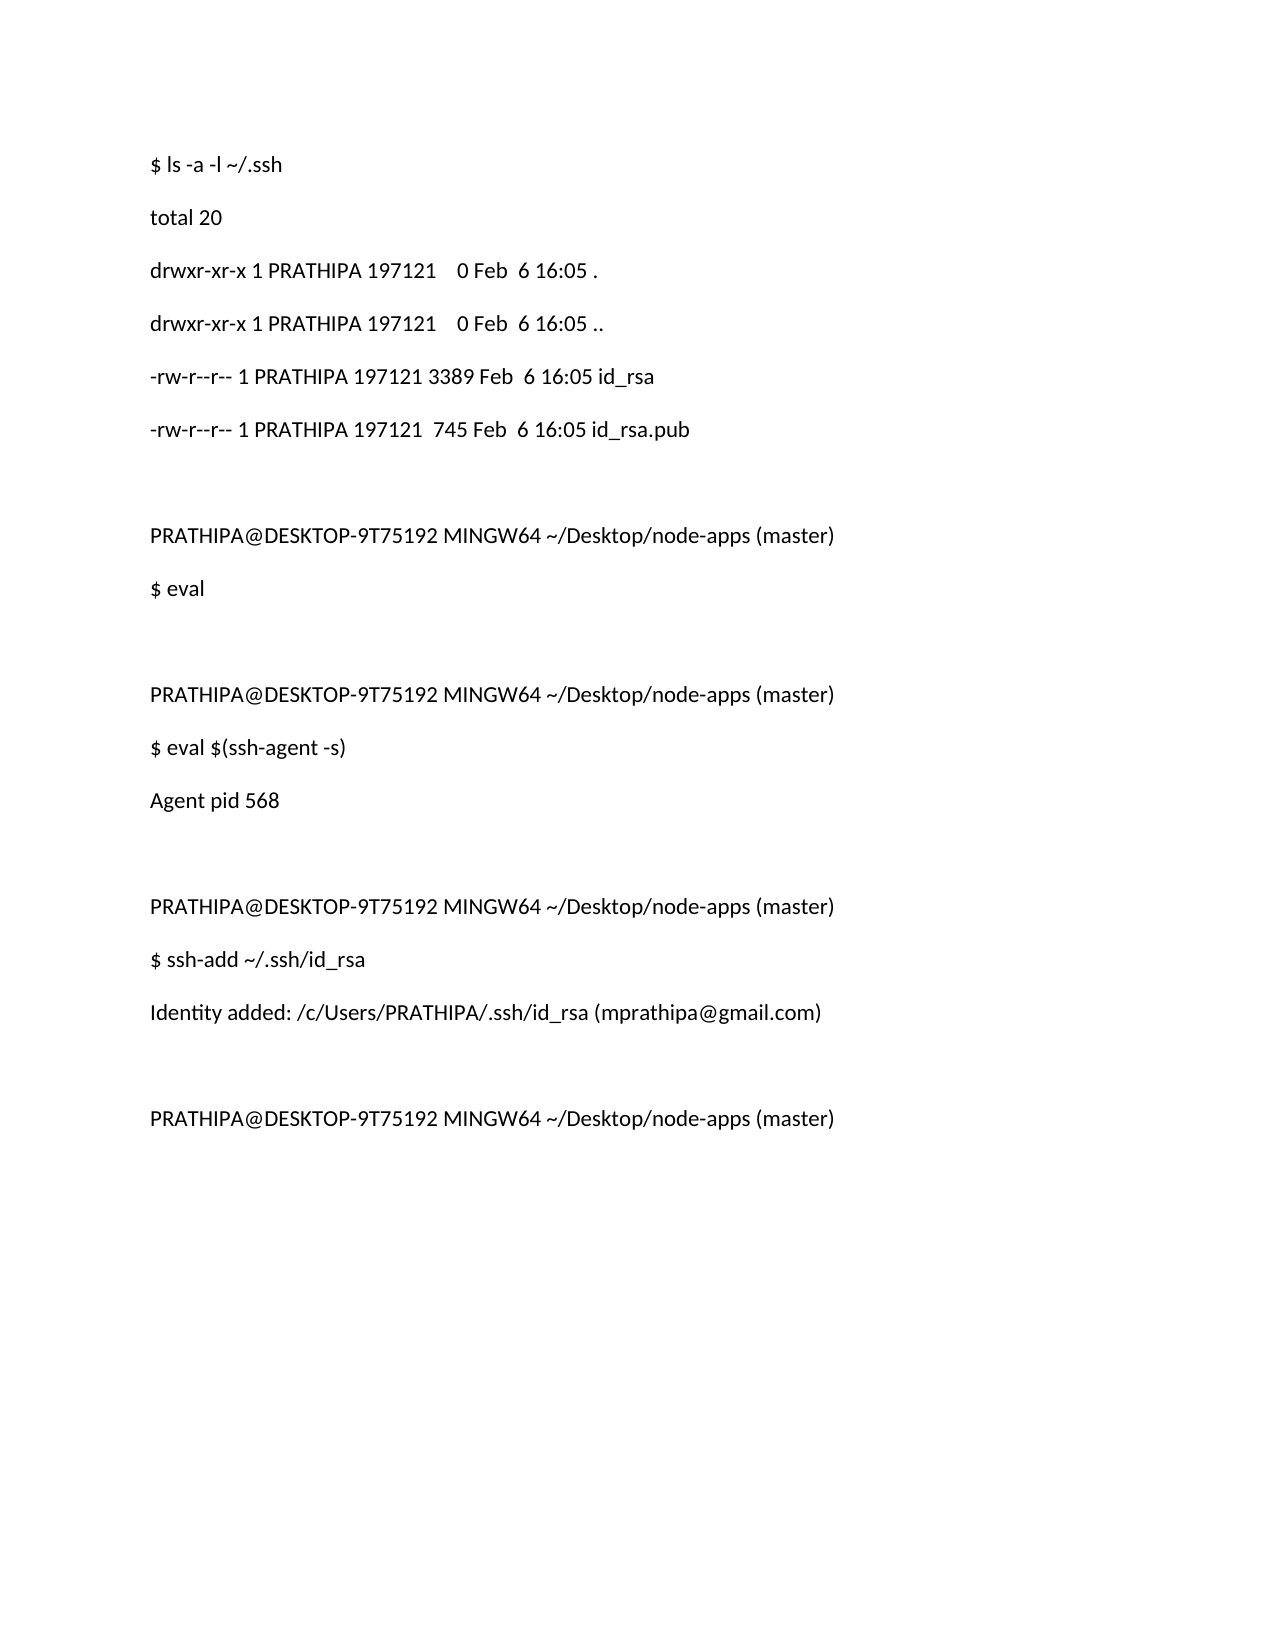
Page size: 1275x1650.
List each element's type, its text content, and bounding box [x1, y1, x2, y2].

text total 20 [150, 203, 1125, 231]
text PRATHIPA@DESKTOP-9T75192 MINGW64 ~/Desktop/node-apps (master) [150, 1104, 1125, 1132]
text $ ssh-add ~/.ssh/id_rsa [150, 945, 1125, 973]
text $ ls -a -l ~/.ssh [150, 150, 1125, 178]
text $ eval $(ssh-agent -s) [150, 733, 1125, 761]
text -rw-r--r-- 1 PRATHIPA 197121 745 Feb 6 16:05 id_rsa.pub [150, 415, 1125, 443]
text Identity added: /c/Users/PRATHIPA/.ssh/id_rsa (mprathipa@gmail.com) [150, 998, 1125, 1026]
text drwxr-xr-x 1 PRATHIPA 197121 0 Feb 6 16:05 . [150, 256, 1125, 284]
text PRATHIPA@DESKTOP-9T75192 MINGW64 ~/Desktop/node-apps (master) [150, 521, 1125, 549]
text PRATHIPA@DESKTOP-9T75192 MINGW64 ~/Desktop/node-apps (master) [150, 680, 1125, 708]
text -rw-r--r-- 1 PRATHIPA 197121 3389 Feb 6 16:05 id_rsa [150, 362, 1125, 390]
text Agent pid 568 [150, 786, 1125, 814]
text PRATHIPA@DESKTOP-9T75192 MINGW64 ~/Desktop/node-apps (master) [150, 892, 1125, 920]
text drwxr-xr-x 1 PRATHIPA 197121 0 Feb 6 16:05 .. [150, 309, 1125, 337]
text $ eval [150, 574, 1125, 602]
